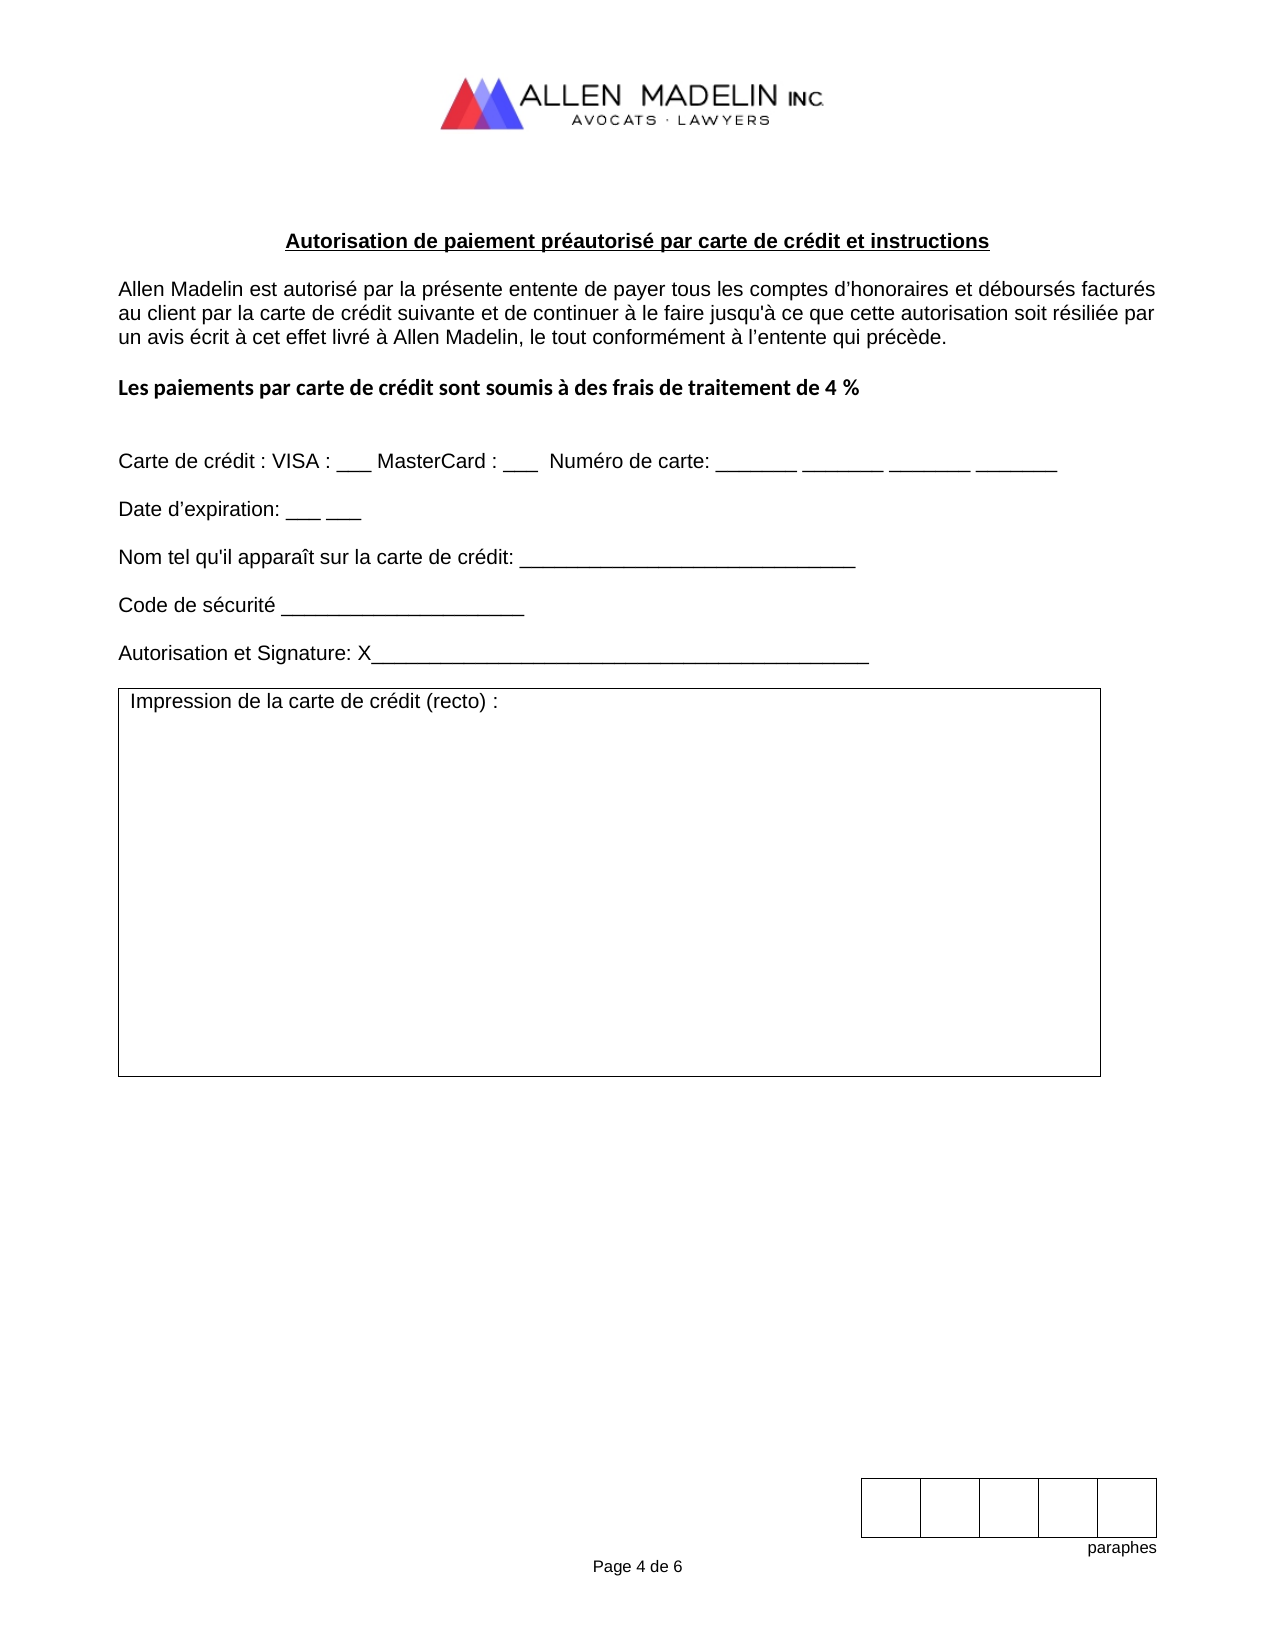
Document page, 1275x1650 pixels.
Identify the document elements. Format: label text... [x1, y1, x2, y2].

text Autorisation et Signature: X___________________________________________ [118, 640, 1157, 664]
picture [440, 73, 835, 134]
text Date d’expiration: ___ ___ [118, 497, 1157, 521]
text Code de sécurité _____________________ [118, 592, 1157, 616]
table_header Impression de la carte de crédit (recto) : [119, 689, 1100, 1076]
text Nom tel qu'il apparaît sur la carte de crédit: _____________________________ [118, 544, 1157, 568]
text Autorisation de paiement préautorisé par carte de crédit et instructions [118, 229, 1157, 253]
text Les paiements par carte de crédit sont soumis à des frais de traitement de 4 % [118, 373, 1157, 401]
text Carte de crédit : VISA : ___ MasterCard : ___ Numéro de carte: _______ _______ _______ _______ [118, 449, 1157, 473]
text Allen Madelin est autorisé par la présente entente de payer tous les comptes d’honoraires et déboursés facturés au client par la carte de crédit suivante et de continuer à le faire jusqu'à ce que cette autorisation soit résiliée par un avis écrit à cet effet livré à Allen Madelin, le tout conformément à l’entente qui précède. [118, 277, 1157, 349]
